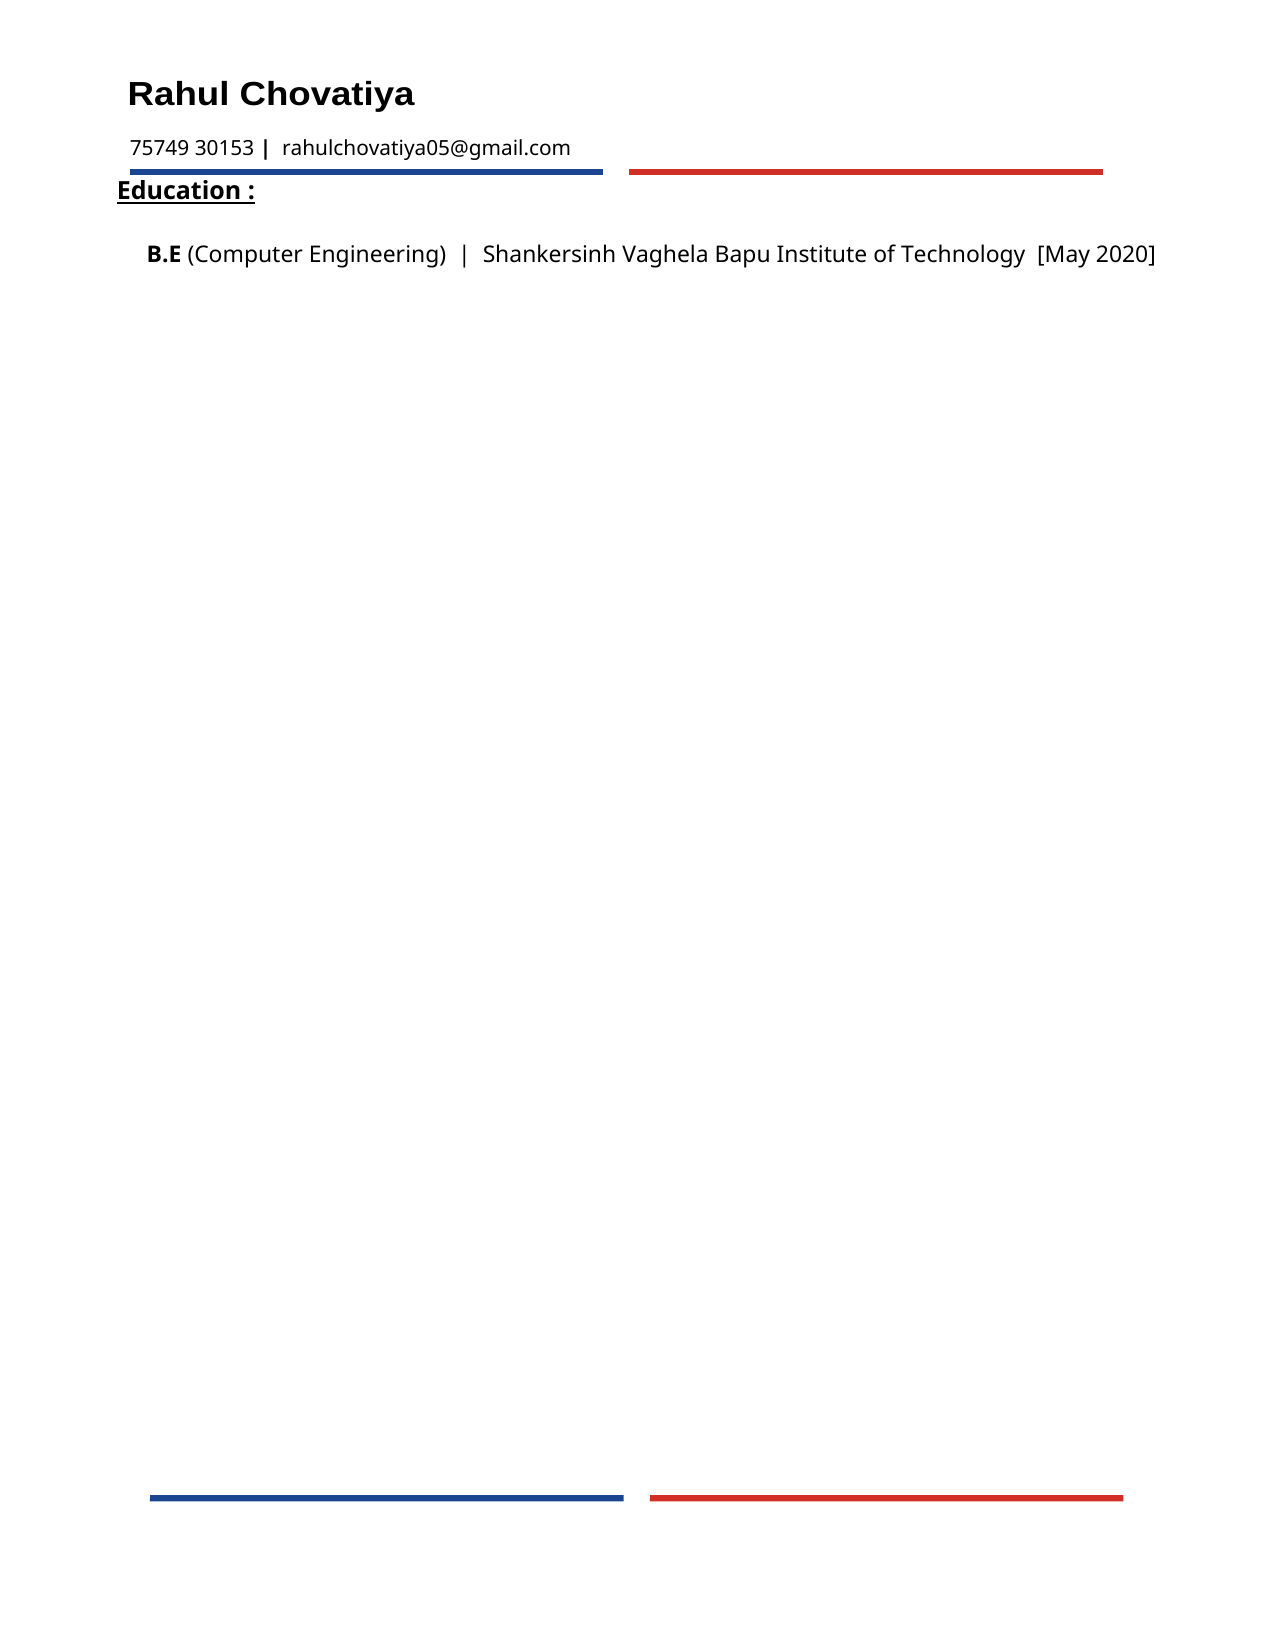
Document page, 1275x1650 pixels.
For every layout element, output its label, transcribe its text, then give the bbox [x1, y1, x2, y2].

text Education : [117, 173, 1164, 207]
text B.E (Computer Engineering) | Shankersinh Vaghela Bapu Institute of Technology [May 2020] [117, 238, 1164, 269]
